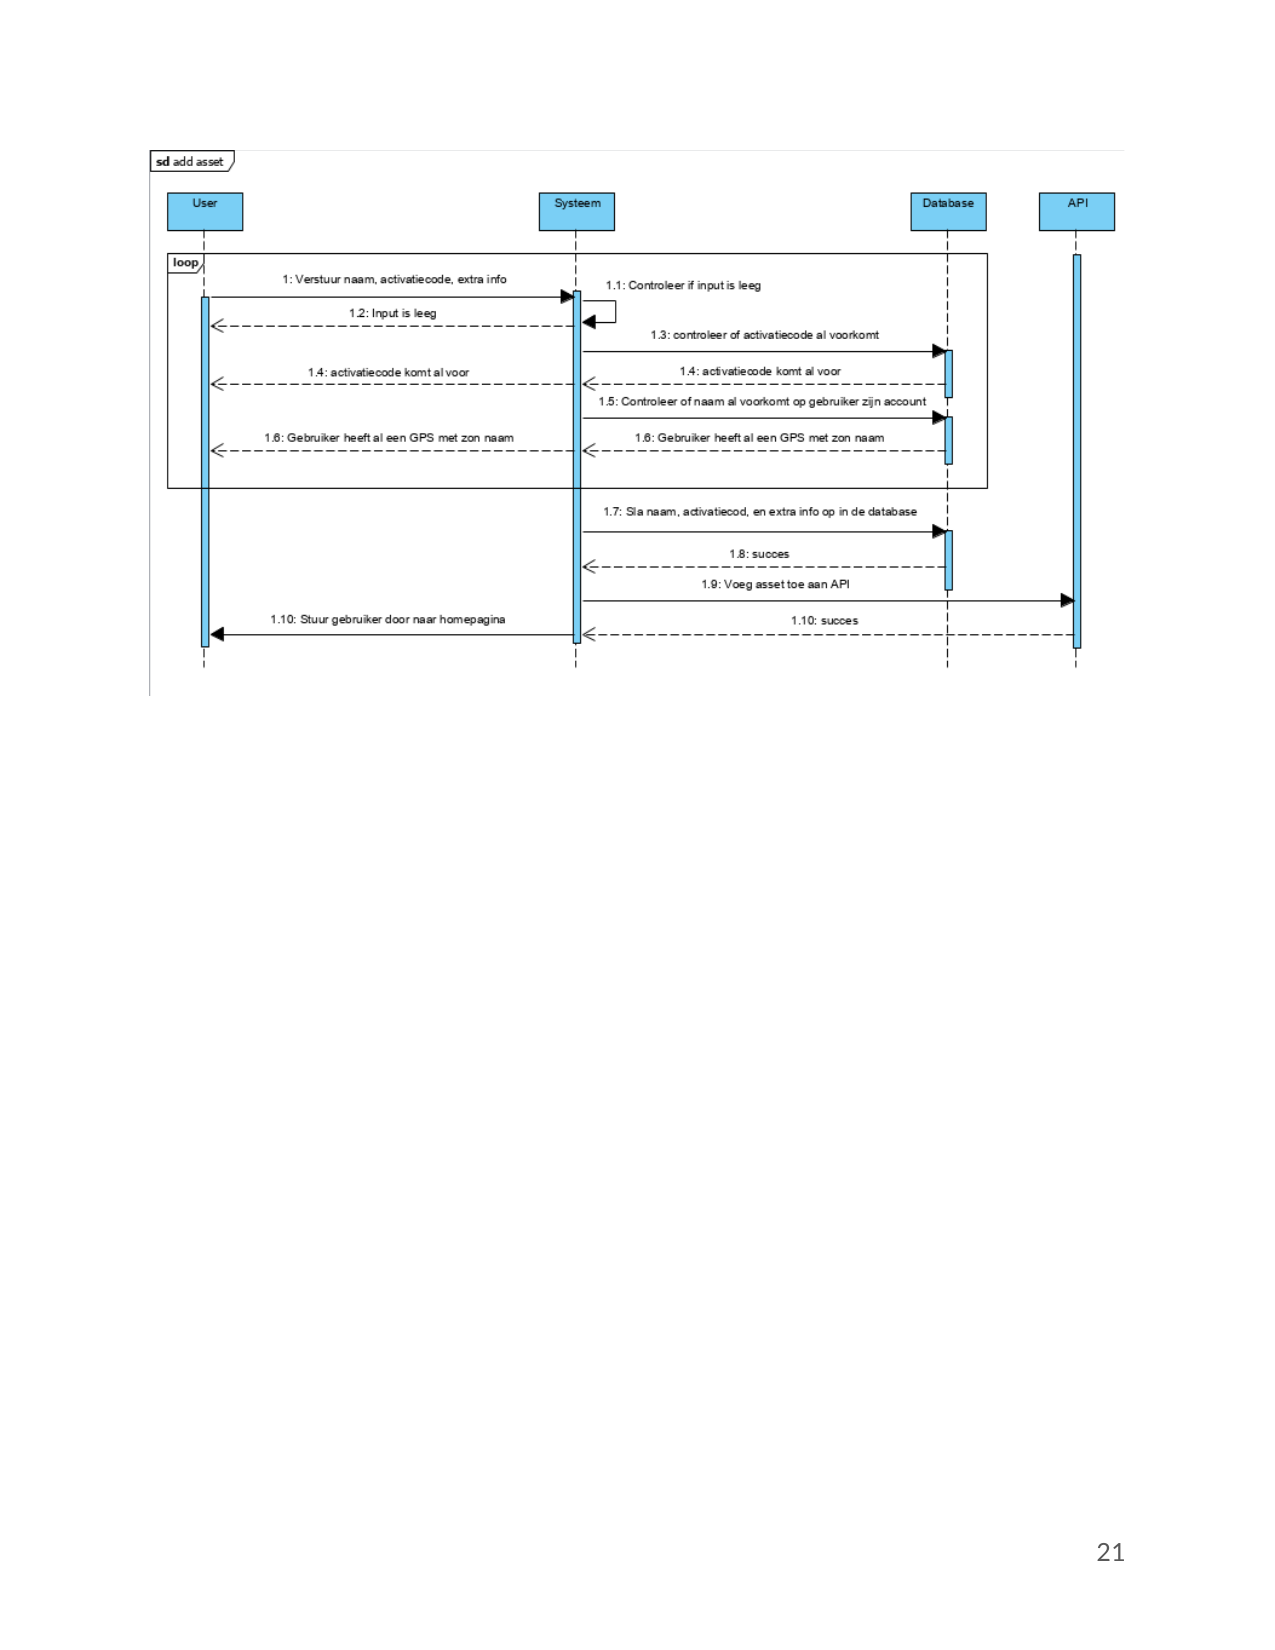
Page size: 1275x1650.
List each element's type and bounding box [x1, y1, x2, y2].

picture [149, 150, 1125, 696]
